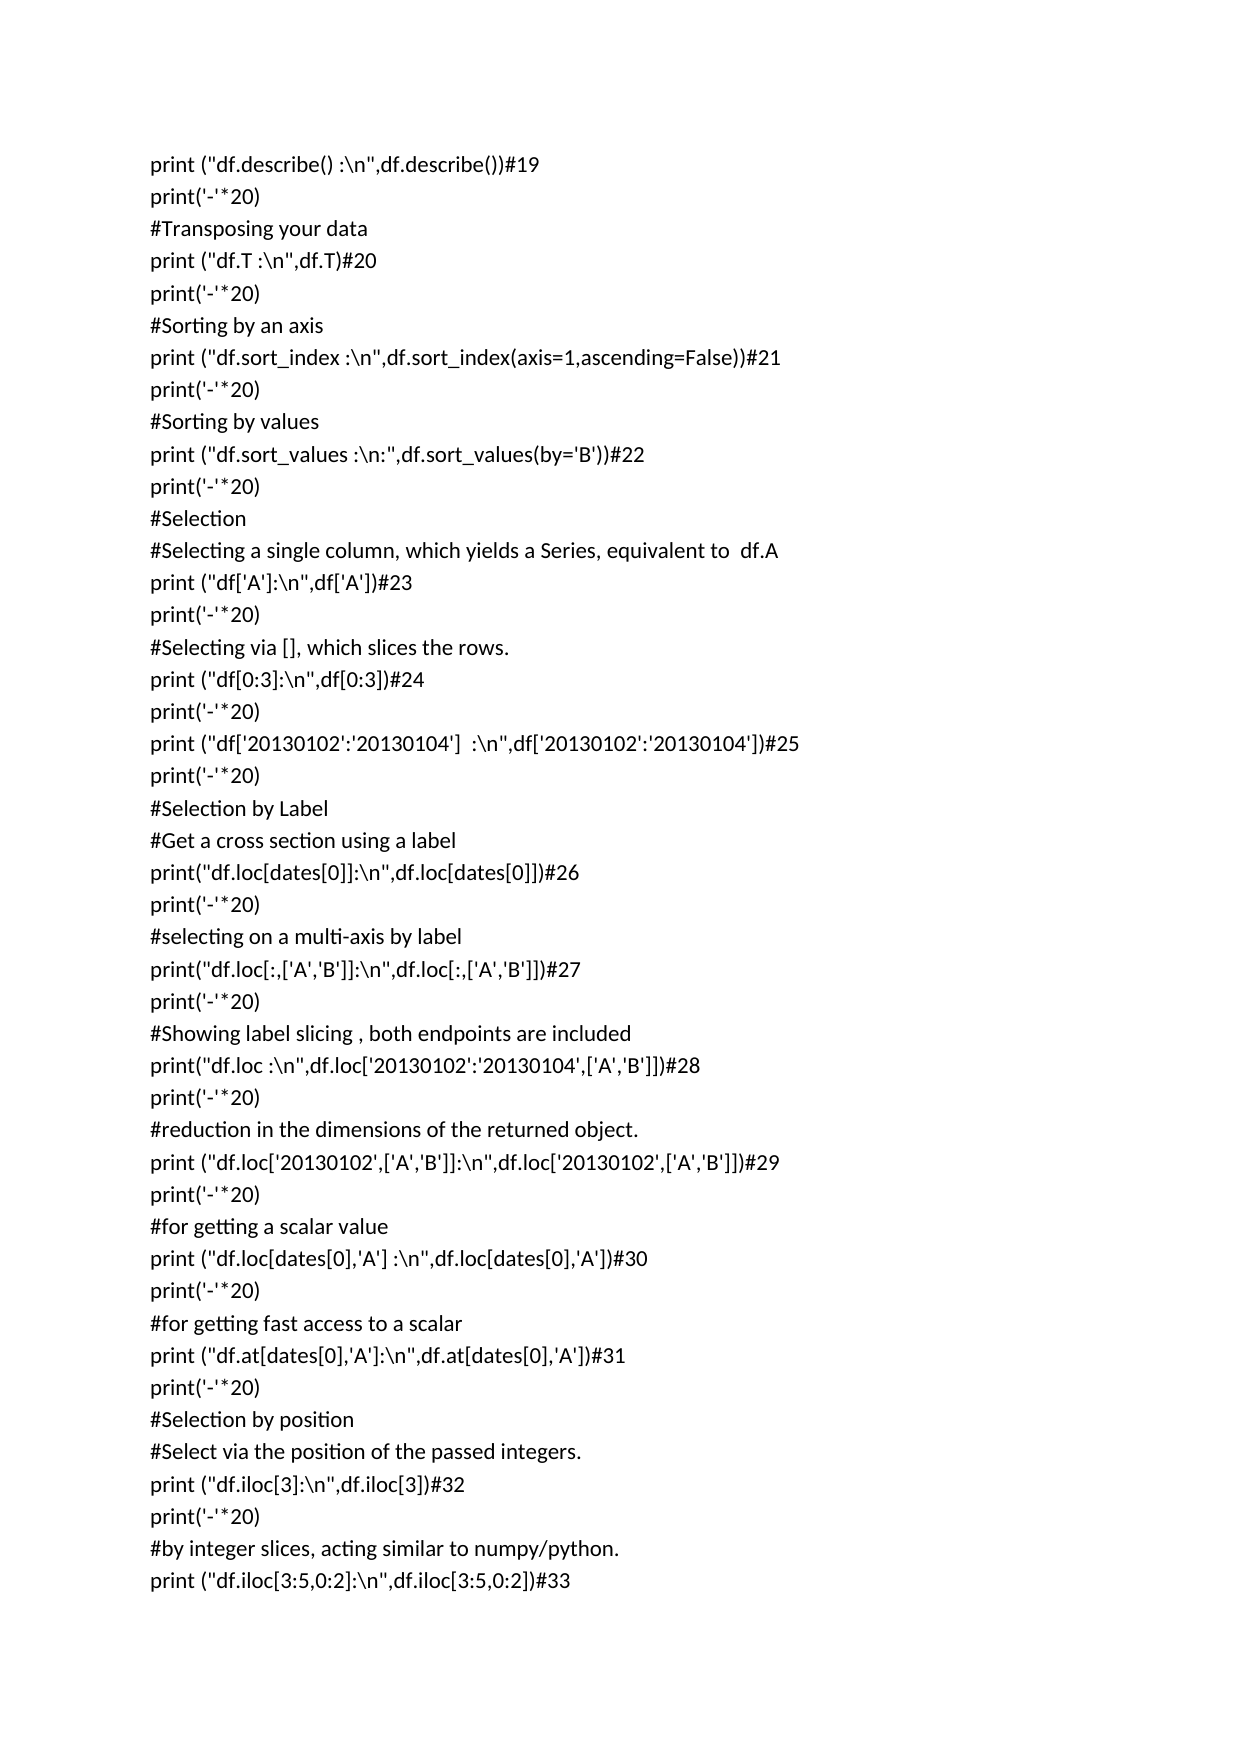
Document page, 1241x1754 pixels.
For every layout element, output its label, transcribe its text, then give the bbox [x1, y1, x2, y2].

text #reduction in the dimensions of the returned object. [150, 1116, 1090, 1144]
text print ("df.at[dates[0],'A']:\n",df.at[dates[0],'A'])#31 [150, 1341, 1090, 1369]
text #Selection [150, 504, 1090, 532]
text print ("df.sort_values :\n:",df.sort_values(by='B'))#22 [150, 440, 1090, 468]
text print("df.loc :\n",df.loc['20130102':'20130104',['A','B']])#28 [150, 1051, 1090, 1079]
text #Sorting by values [150, 407, 1090, 436]
text #Sorting by an axis [150, 311, 1090, 339]
text #selecting on a multi-axis by label [150, 922, 1090, 951]
text #Transposing your data [150, 214, 1090, 242]
text print("df.loc[dates[0]]:\n",df.loc[dates[0]])#26 [150, 858, 1090, 886]
text print('-'*20) [150, 1180, 1090, 1208]
text print ("df.sort_index :\n",df.sort_index(axis=1,ascending=False))#21 [150, 343, 1090, 371]
text print('-'*20) [150, 697, 1090, 725]
text print ("df['20130102':'20130104'] :\n",df['20130102':'20130104'])#25 [150, 729, 1090, 757]
text print('-'*20) [150, 601, 1090, 629]
text print('-'*20) [150, 279, 1090, 307]
text print ("df['A']:\n",df['A'])#23 [150, 568, 1090, 596]
text #Get a cross section using a label [150, 826, 1090, 854]
text print('-'*20) [150, 182, 1090, 210]
text print('-'*20) [150, 762, 1090, 789]
text #for getting fast access to a scalar [150, 1309, 1090, 1337]
text print("df.loc[:,['A','B']]:\n",df.loc[:,['A','B']])#27 [150, 955, 1090, 983]
text #Selecting a single column, which yields a Series, equivalent to df.A [150, 536, 1090, 564]
text #Selection by position [150, 1405, 1090, 1433]
text #Selecting via [], which slices the rows. [150, 633, 1090, 661]
text print('-'*20) [150, 987, 1090, 1015]
text print('-'*20) [150, 1502, 1090, 1530]
text print ("df.loc[dates[0],'A'] :\n",df.loc[dates[0],'A'])#30 [150, 1244, 1090, 1272]
text print('-'*20) [150, 890, 1090, 918]
text print ("df[0:3]:\n",df[0:3])#24 [150, 665, 1090, 693]
text print ("df.iloc[3:5,0:2]:\n",df.iloc[3:5,0:2])#33 [150, 1566, 1090, 1594]
text print ("df.iloc[3]:\n",df.iloc[3])#32 [150, 1470, 1090, 1498]
text print ("df.loc['20130102',['A','B']]:\n",df.loc['20130102',['A','B']])#29 [150, 1148, 1090, 1176]
text print('-'*20) [150, 1373, 1090, 1401]
text #Showing label slicing , both endpoints are included [150, 1019, 1090, 1047]
text print('-'*20) [150, 1083, 1090, 1111]
text #Select via the position of the passed integers. [150, 1437, 1090, 1466]
text #for getting a scalar value [150, 1212, 1090, 1240]
text print ("df.T :\n",df.T)#20 [150, 247, 1090, 274]
text #Selection by Label [150, 794, 1090, 822]
text print ("df.describe() :\n",df.describe())#19 [150, 150, 1090, 178]
text print('-'*20) [150, 472, 1090, 500]
text print('-'*20) [150, 1277, 1090, 1304]
text #by integer slices, acting similar to numpy/python. [150, 1534, 1090, 1562]
text print('-'*20) [150, 375, 1090, 403]
